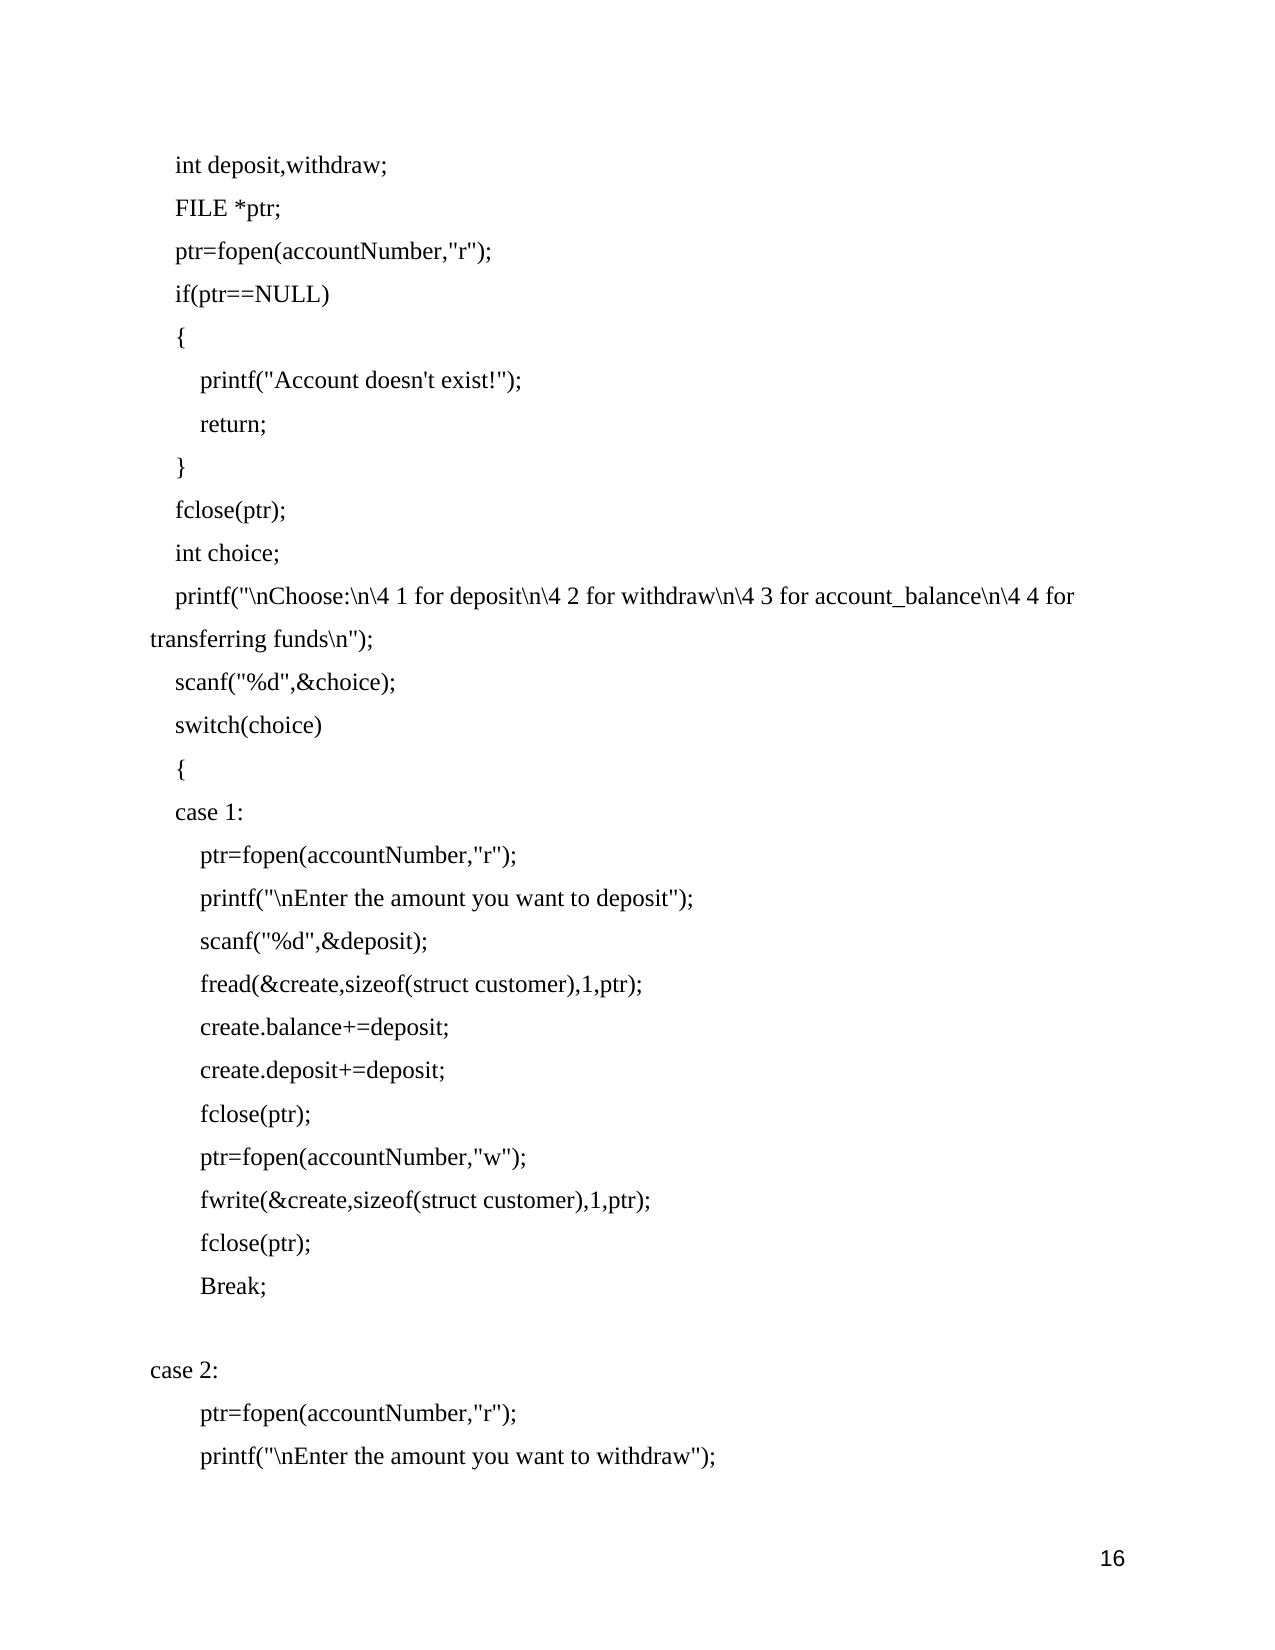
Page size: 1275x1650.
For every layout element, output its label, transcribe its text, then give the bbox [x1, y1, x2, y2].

text fclose(ptr); [150, 495, 1125, 524]
text fread(&create,sizeof(struct customer),1,ptr); [150, 969, 1125, 998]
text case 2: [150, 1355, 1125, 1384]
text } [150, 452, 1125, 481]
text printf("\nEnter the amount you want to deposit"); [150, 883, 1125, 912]
text int choice; [150, 538, 1125, 567]
text scanf("%d",&choice); [150, 667, 1125, 696]
text ptr=fopen(accountNumber,"w"); [150, 1142, 1125, 1171]
text fclose(ptr); [150, 1228, 1125, 1257]
text create.deposit+=deposit; [150, 1056, 1125, 1084]
text ptr=fopen(accountNumber,"r"); [150, 840, 1125, 869]
text { [150, 754, 1125, 782]
text printf("Account doesn't exist!"); [150, 366, 1125, 394]
text return; [150, 409, 1125, 437]
text scanf("%d",&deposit); [150, 926, 1125, 955]
text create.balance+=deposit; [150, 1012, 1125, 1041]
text printf("\nEnter the amount you want to withdraw"); [150, 1441, 1125, 1470]
text if(ptr==NULL) [150, 279, 1125, 308]
text Break; [150, 1271, 1125, 1300]
text case 1: [150, 797, 1125, 826]
text switch(choice) [150, 711, 1125, 739]
text printf("\nChoose:\n\4 1 for deposit\n\4 2 for withdraw\n\4 3 for account_balance\n\4 4 for transferring funds\n"); [150, 581, 1125, 653]
text FILE *ptr; [150, 193, 1125, 222]
text fwrite(&create,sizeof(struct customer),1,ptr); [150, 1185, 1125, 1214]
text ptr=fopen(accountNumber,"r"); [150, 1398, 1125, 1427]
text ptr=fopen(accountNumber,"r"); [150, 236, 1125, 265]
text int deposit,withdraw; [150, 150, 1125, 179]
text fclose(ptr); [150, 1099, 1125, 1127]
text { [150, 322, 1125, 351]
